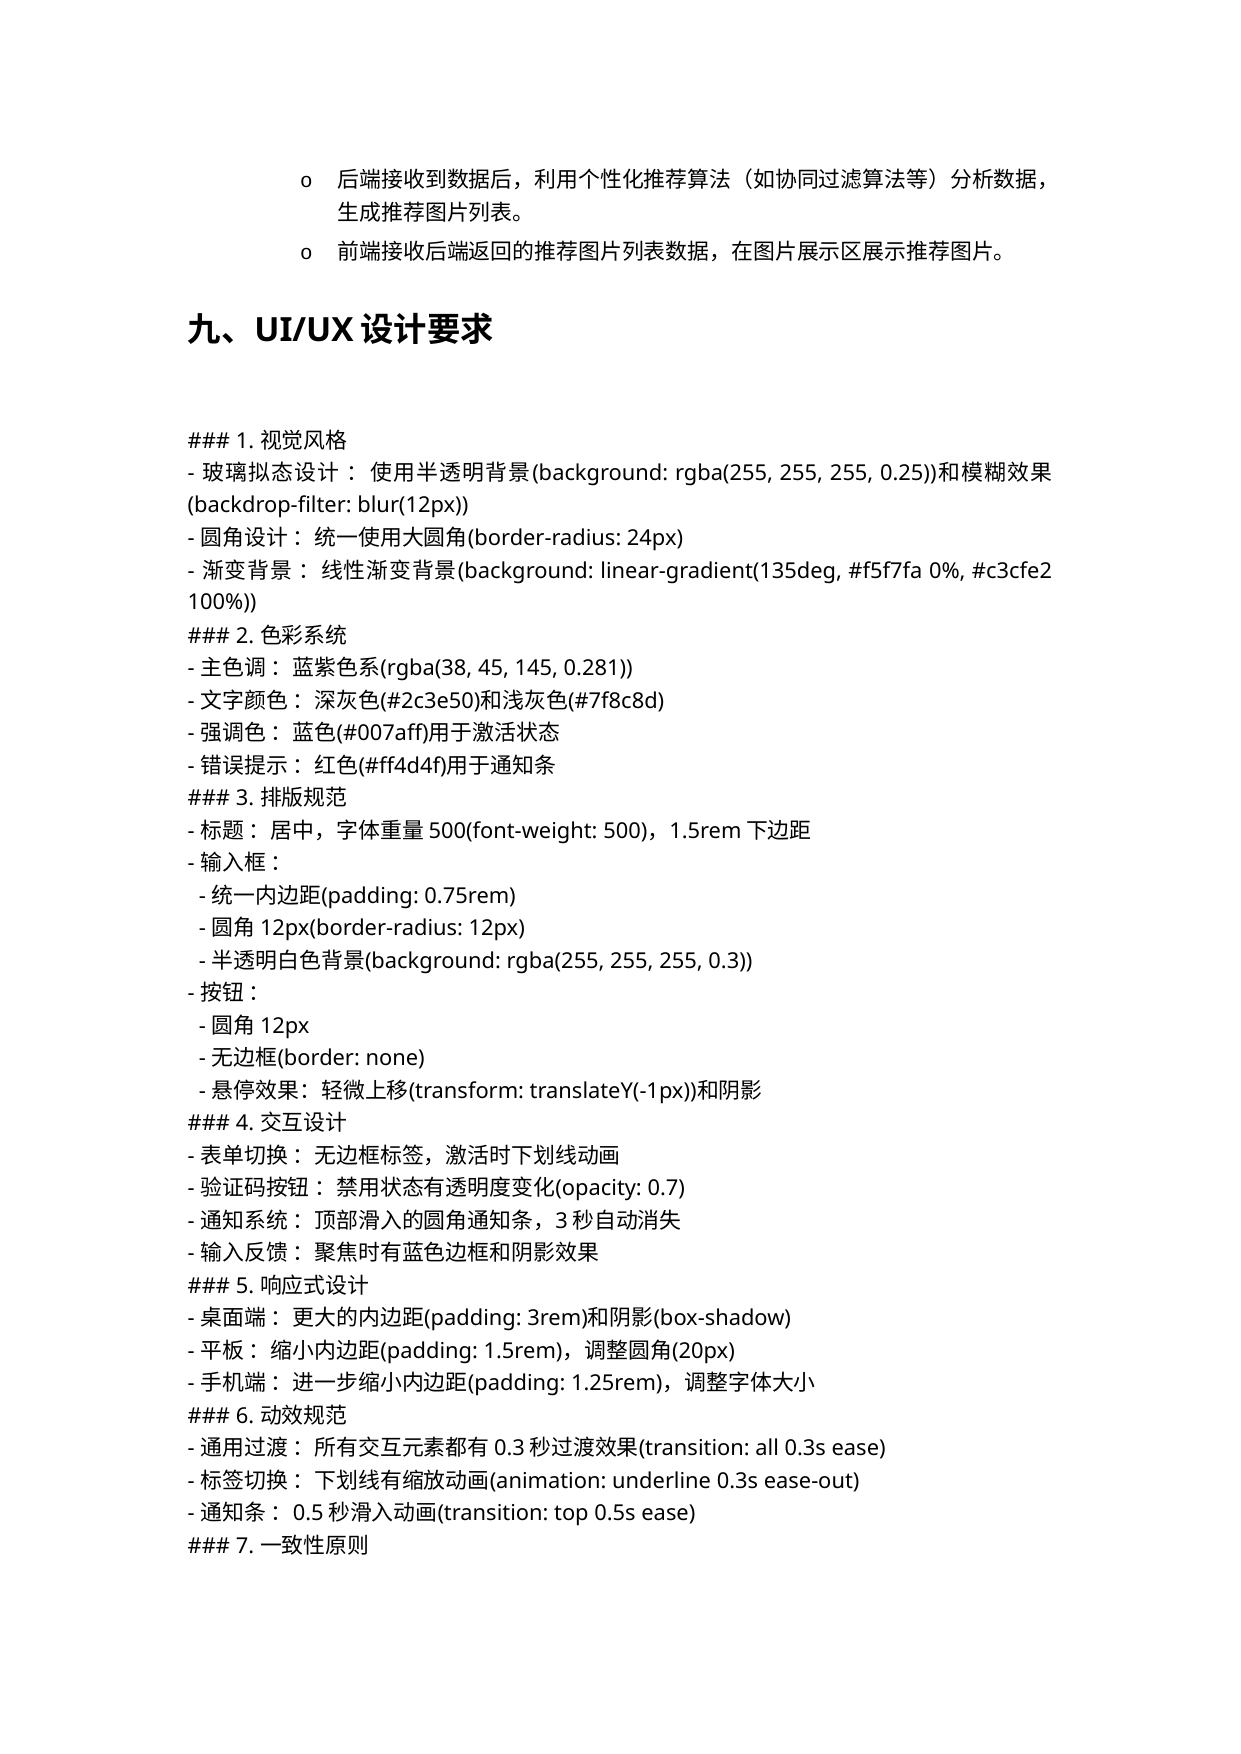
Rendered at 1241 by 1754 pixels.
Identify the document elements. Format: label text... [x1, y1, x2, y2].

list 后端接收到数据后，利用个性化推荐算法（如协同过滤算法等）分析数据，生成推荐图片列表。 [300, 162, 1053, 227]
text - 输入反馈 ：聚焦时有蓝色边框和阴影效果 [187, 1235, 1053, 1267]
text - 圆角12px(border-radius: 12px) [187, 910, 1053, 942]
text ### 5. 响应式设计 [187, 1267, 1053, 1300]
text - 圆角设计 ：统一使用大圆角(border-radius: 24px) [187, 520, 1053, 552]
text - 表单切换 ：无边框标签，激活时下划线动画 [187, 1137, 1053, 1170]
text - 按钮 ： [187, 975, 1053, 1007]
text ### 3. 排版规范 [187, 780, 1053, 812]
text - 玻璃拟态设计 ：使用半透明背景(background: rgba(255, 255, 255, 0.25))和模糊效果(backdrop-filter: blur(12px)) [187, 455, 1053, 520]
text - 渐变背景 ：线性渐变背景(background: linear-gradient(135deg, #f5f7fa 0%, #c3cfe2 100%)) [187, 552, 1053, 617]
text - 错误提示 ：红色(#ff4d4f)用于通知条 [187, 747, 1053, 780]
text - 标题 ：居中，字体重量500(font-weight: 500)，1.5rem下边距 [187, 812, 1053, 845]
list 前端接收后端返回的推荐图片列表数据，在图片展示区展示推荐图片。 [300, 233, 1053, 266]
text - 通知系统 ：顶部滑入的圆角通知条，3秒自动消失 [187, 1202, 1053, 1235]
text - 输入框 ： [187, 845, 1053, 877]
text ### 1. 视觉风格 [187, 422, 1053, 455]
text ### 4. 交互设计 [187, 1105, 1053, 1137]
text - 通用过渡 ：所有交互元素都有0.3秒过渡效果(transition: all 0.3s ease) [187, 1430, 1053, 1462]
text - 无边框(border: none) [187, 1040, 1053, 1072]
text - 标签切换 ：下划线有缩放动画(animation: underline 0.3s ease-out) [187, 1462, 1053, 1495]
text ### 6. 动效规范 [187, 1397, 1053, 1430]
text ### 7. 一致性原则 [187, 1527, 1053, 1560]
text - 悬停效果：轻微上移(transform: translateY(-1px))和阴影 [187, 1072, 1053, 1105]
text - 统一内边距(padding: 0.75rem) [187, 877, 1053, 910]
text - 半透明白色背景(background: rgba(255, 255, 255, 0.3)) [187, 942, 1053, 975]
text - 验证码按钮 ：禁用状态有透明度变化(opacity: 0.7) [187, 1170, 1053, 1202]
text - 文字颜色 ：深灰色(#2c3e50)和浅灰色(#7f8c8d) [187, 682, 1053, 715]
text - 手机端 ：进一步缩小内边距(padding: 1.25rem)，调整字体大小 [187, 1365, 1053, 1397]
text ### 2. 色彩系统 [187, 617, 1053, 650]
subtitle 九、UI/UX设计要求 [187, 295, 1053, 360]
text - 强调色 ：蓝色(#007aff)用于激活状态 [187, 715, 1053, 747]
text - 桌面端 ：更大的内边距(padding: 3rem)和阴影(box-shadow) [187, 1300, 1053, 1332]
text - 主色调 ：蓝紫色系(rgba(38, 45, 145, 0.281)) [187, 650, 1053, 682]
text - 圆角12px [187, 1007, 1053, 1040]
text - 平板 ：缩小内边距(padding: 1.5rem)，调整圆角(20px) [187, 1332, 1053, 1365]
text - 通知条 ：0.5秒滑入动画(transition: top 0.5s ease) [187, 1495, 1053, 1527]
